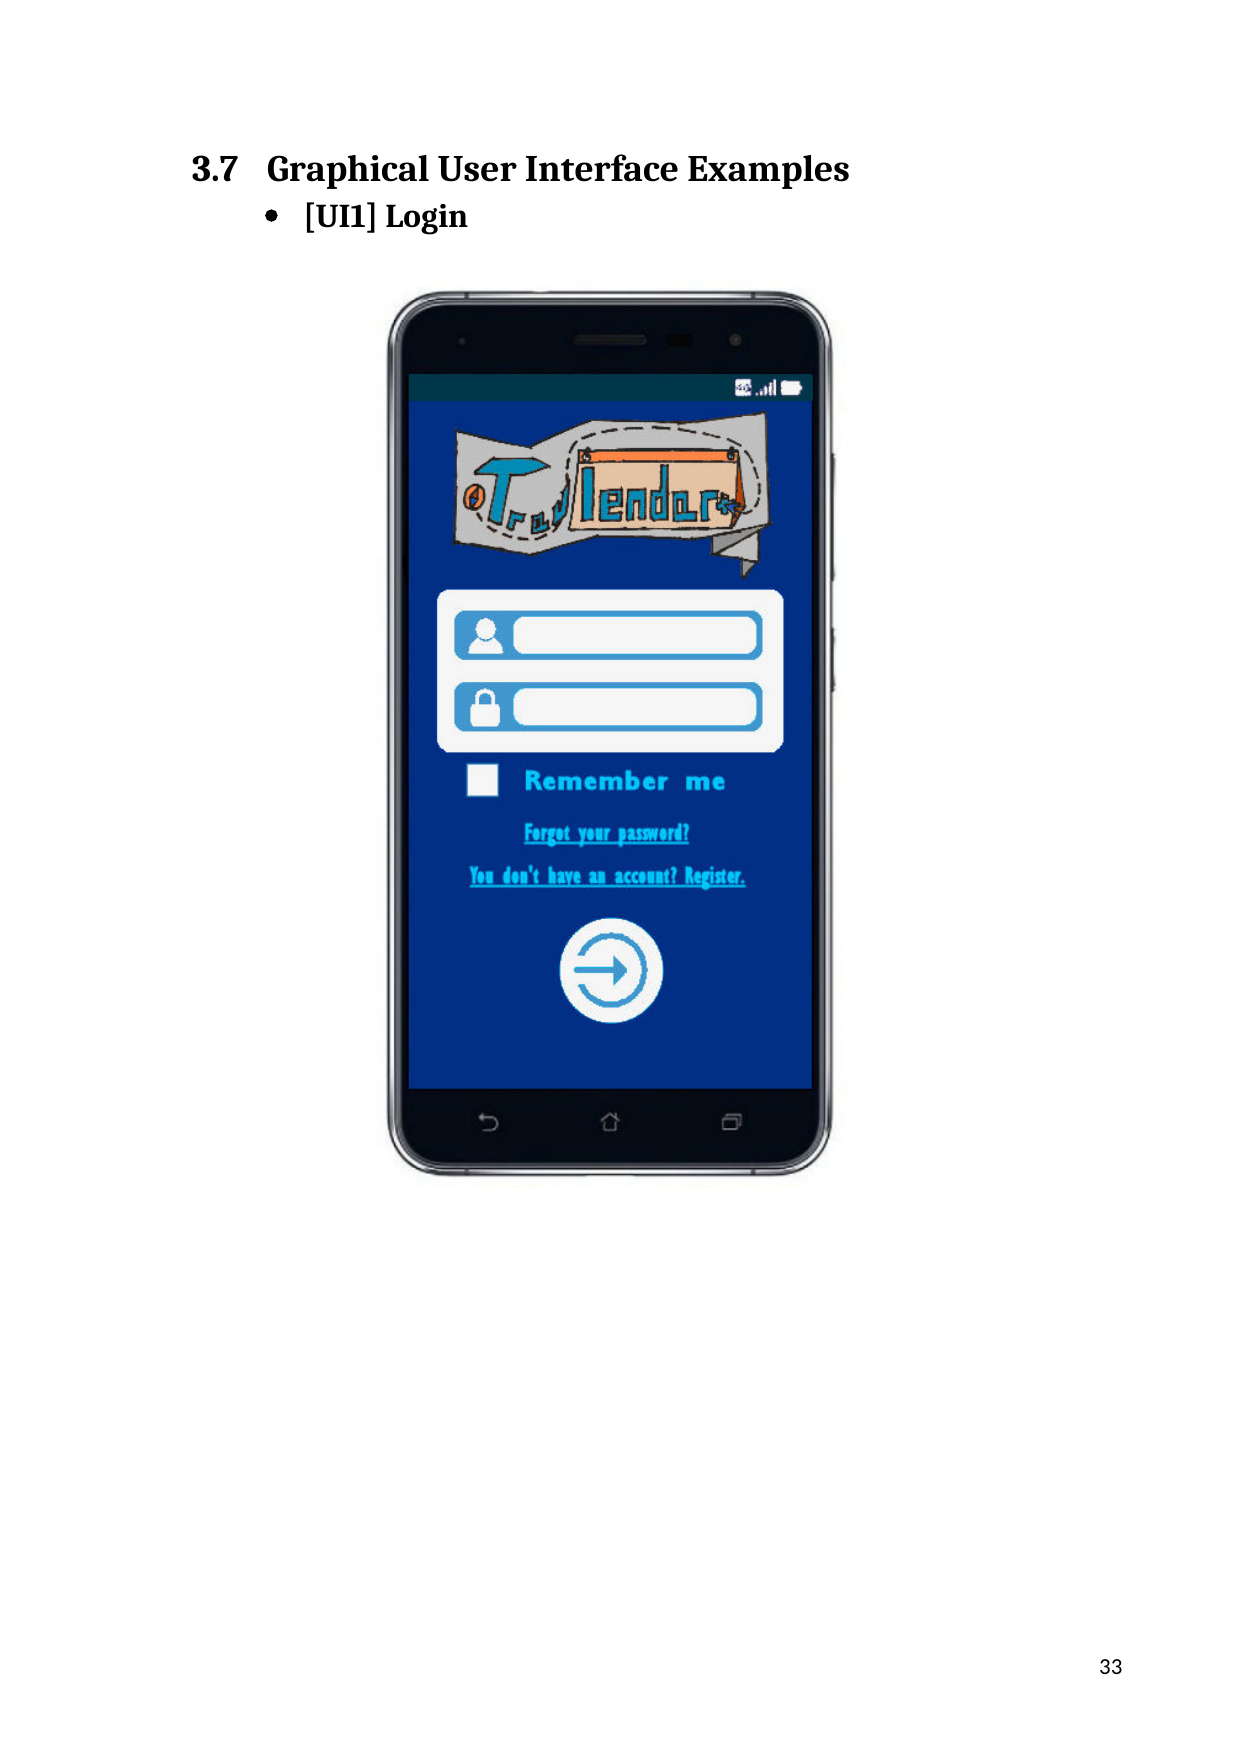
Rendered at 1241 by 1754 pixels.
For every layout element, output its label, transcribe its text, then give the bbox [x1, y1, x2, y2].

picture [118, 241, 1104, 1227]
list Graphical User Interface Examples [192, 148, 1122, 191]
list [UI1] Login [266, 197, 1122, 236]
